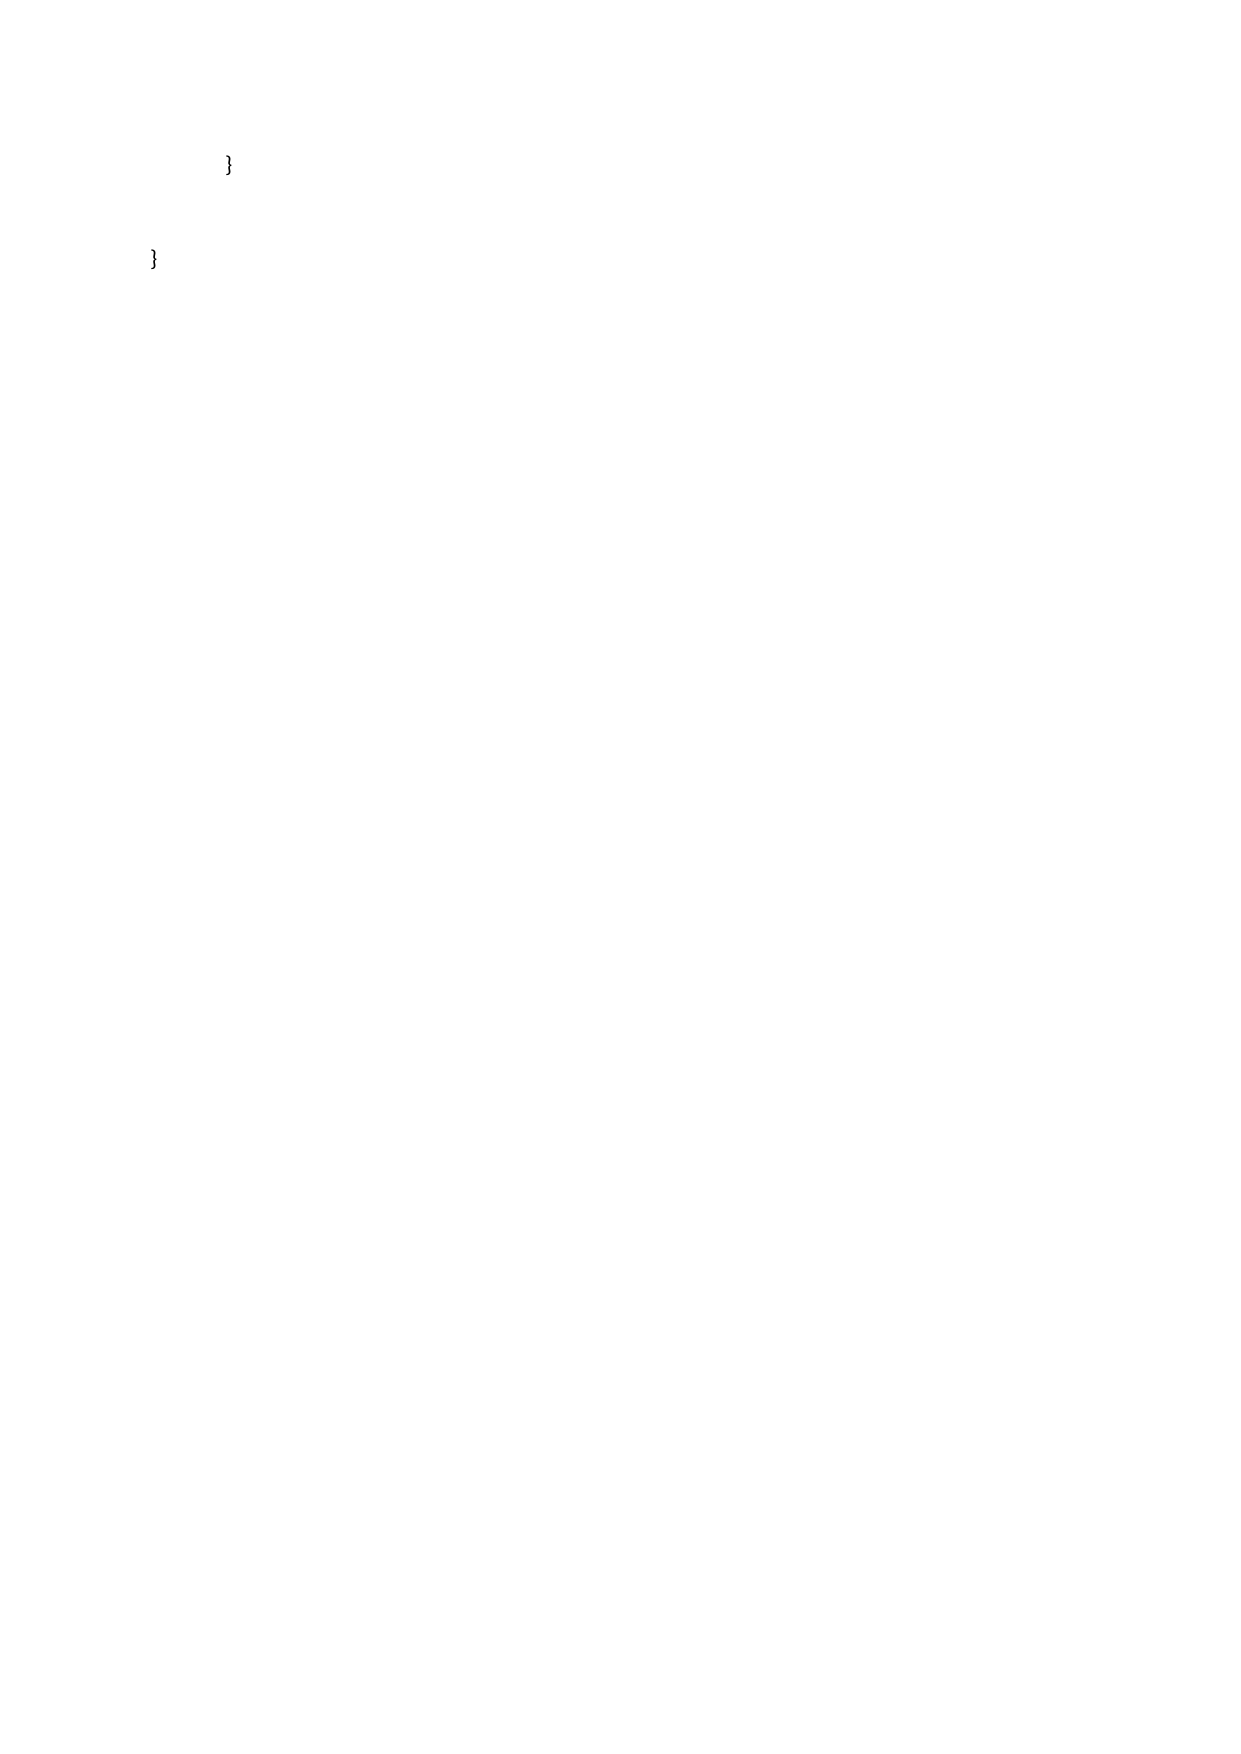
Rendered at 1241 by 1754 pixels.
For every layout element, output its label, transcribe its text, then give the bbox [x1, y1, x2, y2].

text } [150, 244, 1090, 272]
text } [150, 150, 1090, 178]
